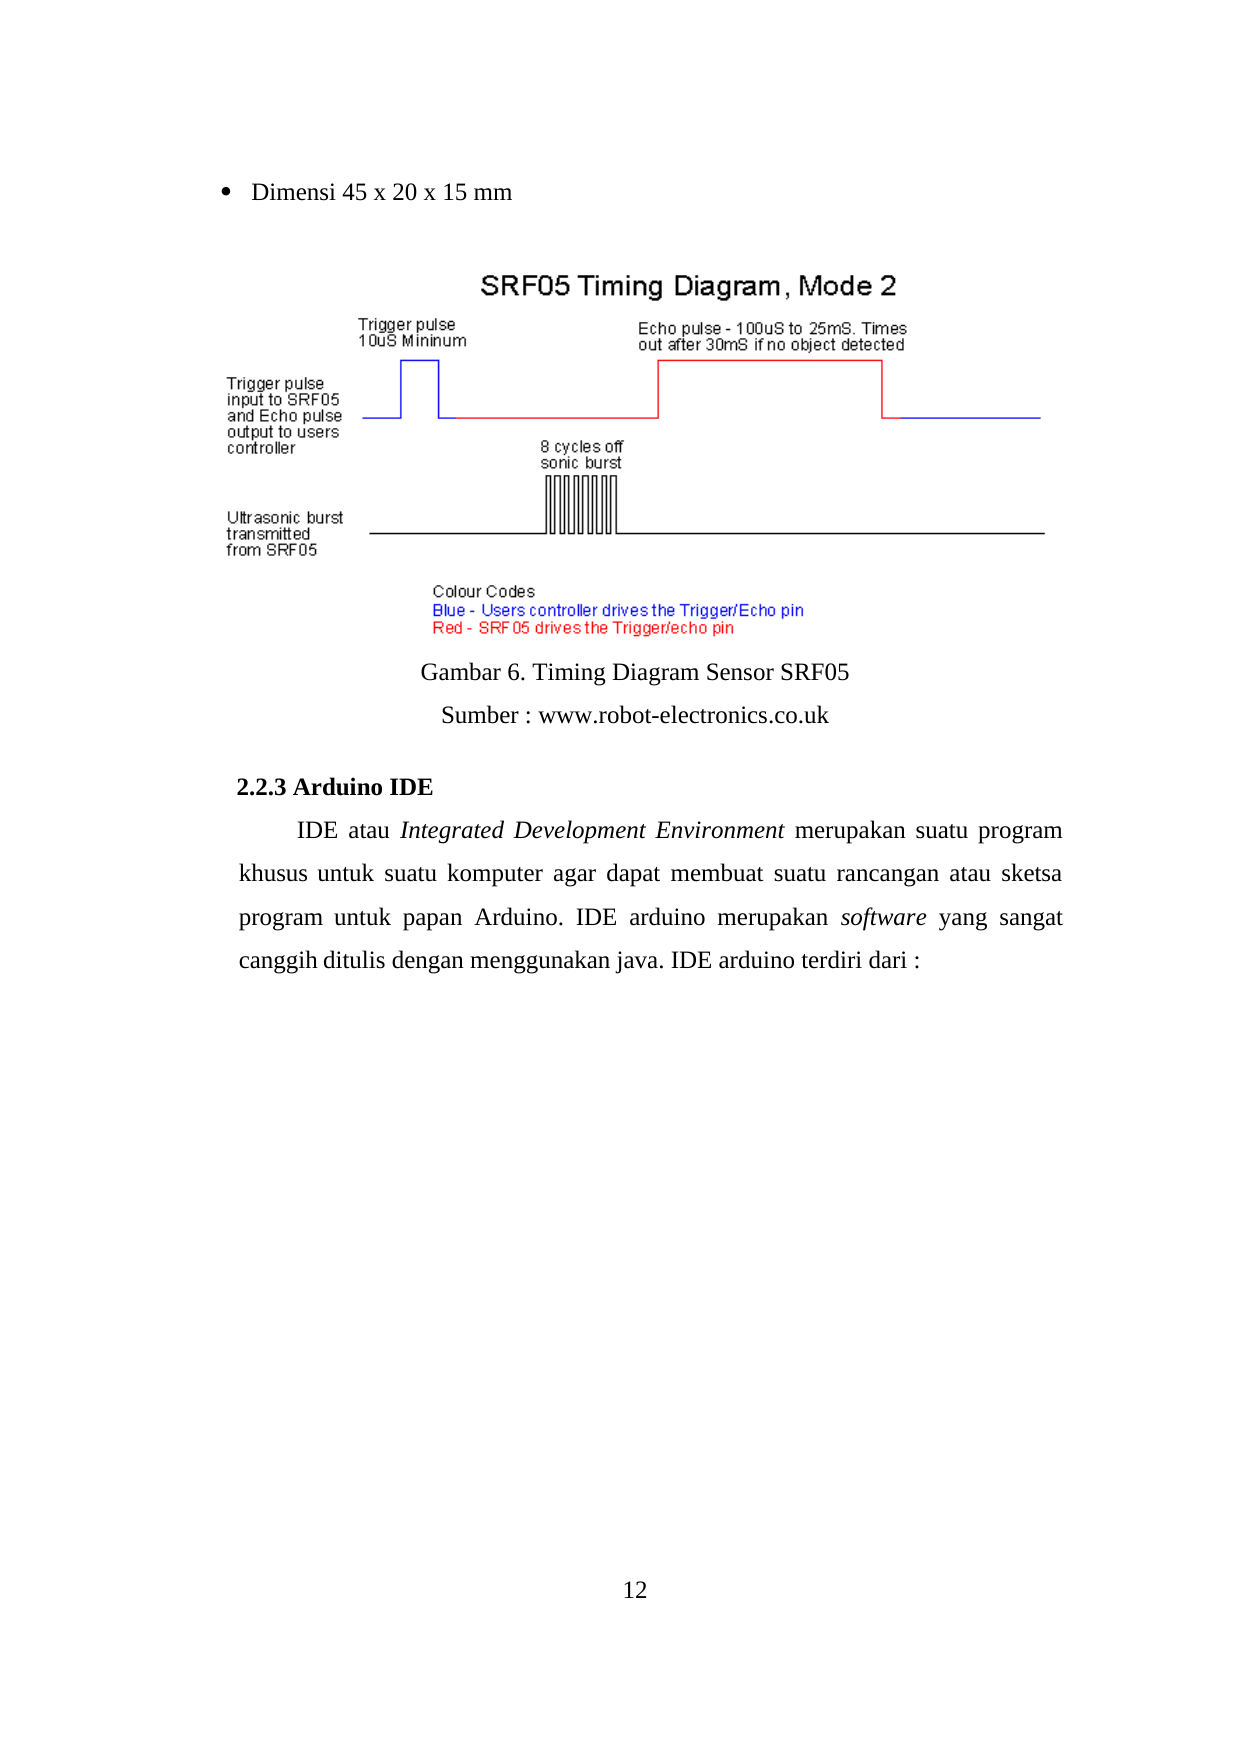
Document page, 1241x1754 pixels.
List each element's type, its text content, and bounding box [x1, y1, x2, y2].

text Gambar 6. Timing Diagram Sensor SRF05 [207, 657, 1063, 686]
text Sumber : www.robot-electronics.co.uk [207, 700, 1063, 729]
text IDE atau Integrated Development Environment merupakan suatu program khusus untuk suatu komputer agar dapat membuat suatu rancangan atau sketsa program untuk papan Arduino. IDE arduino merupakan software yang sangat canggih ditulis dengan menggunakan java. IDE arduino terdiri dari : [238, 815, 1063, 974]
picture [220, 263, 1050, 644]
subtitle 2.2.3 Arduino IDE [236, 772, 1064, 801]
list Dimensi 45 x 20 x 15 mm [222, 177, 1063, 206]
